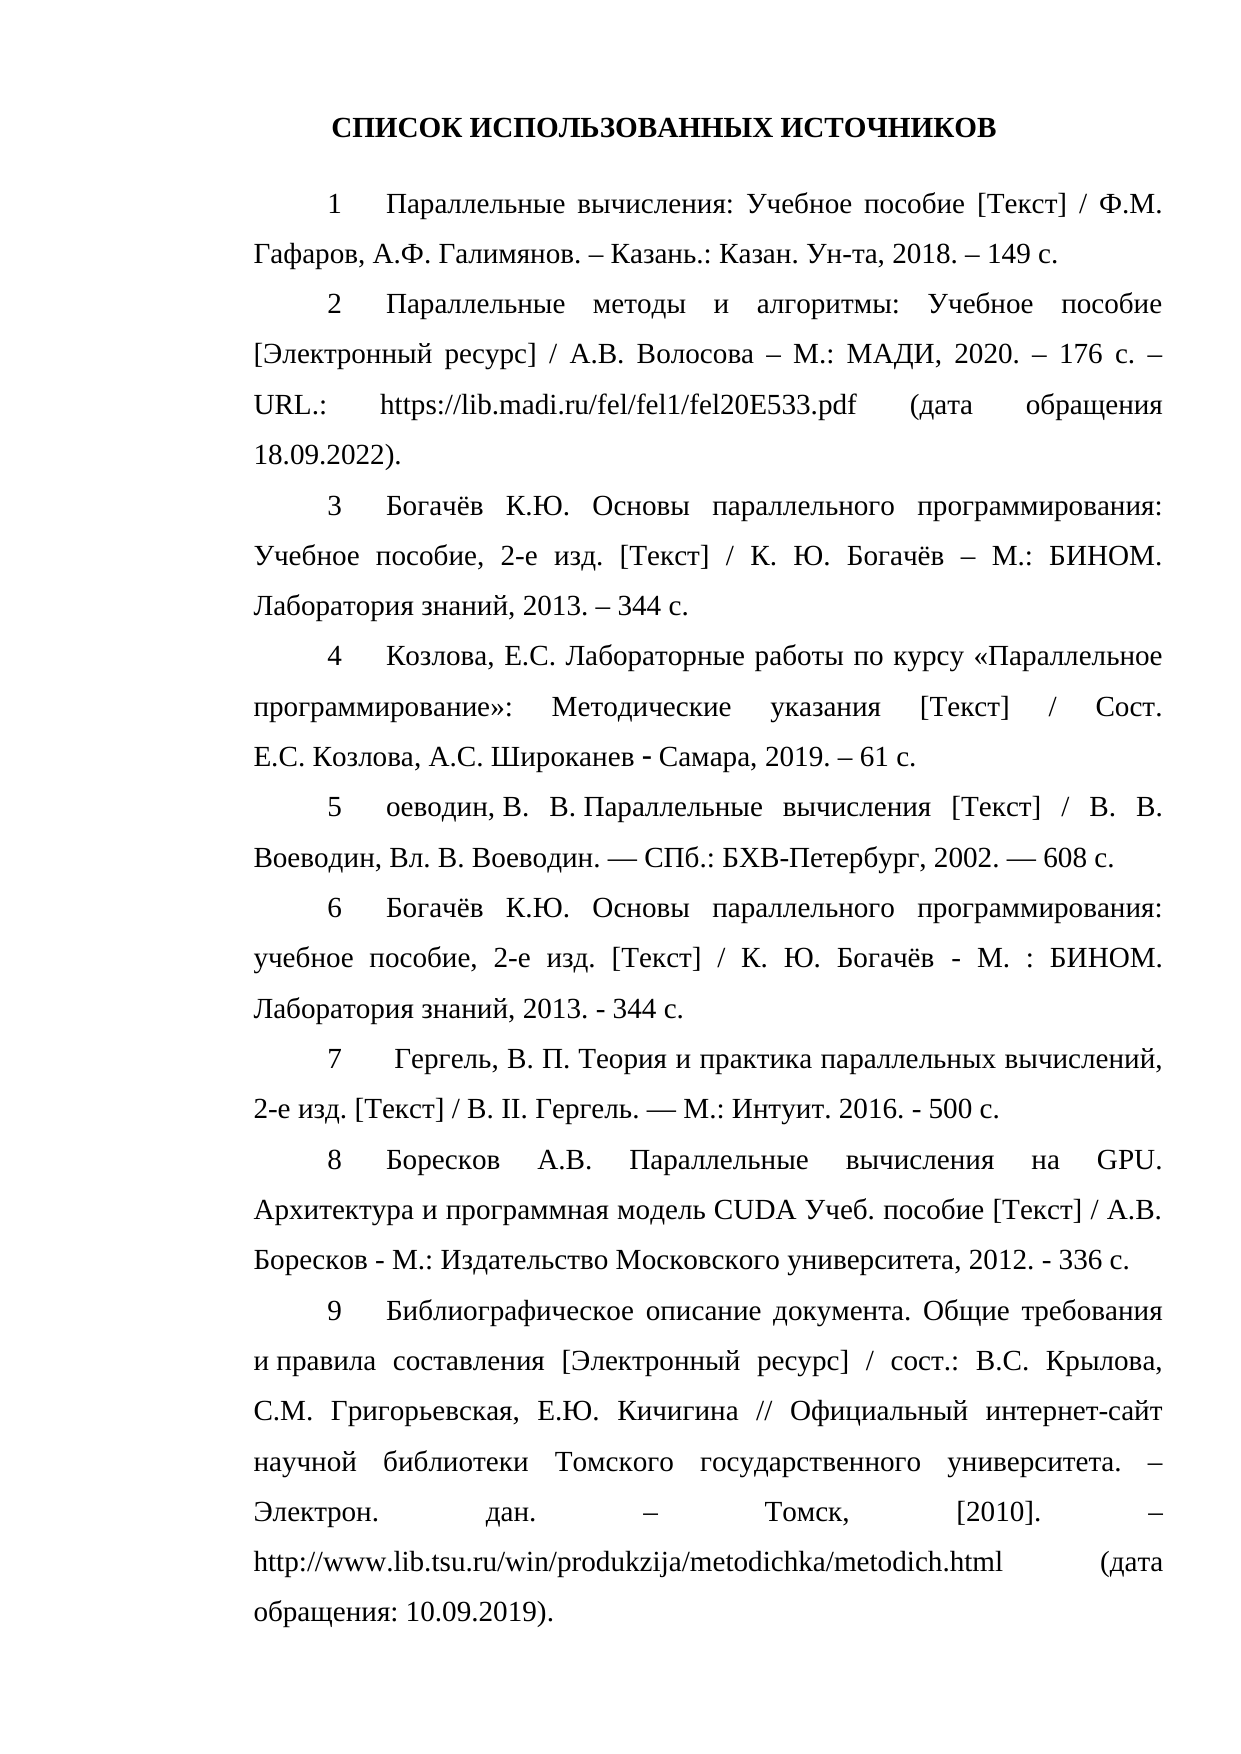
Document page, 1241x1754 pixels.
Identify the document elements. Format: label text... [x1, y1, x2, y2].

text Параллельные методы и алгоритмы: Учебное пособие [Электронный ресурс] / А.В. Волосова – М.: МАДИ, 2020. – 176 с. – URL.: https://lib.madi.ru/fel/fel1/fel20E533.pdf (дата обращения 18.09.2022). [253, 286, 1163, 471]
text Козлова, Е.С. Лабораторные работы по курсу «Параллельное программирование»: Методические указания [Текст] / Сост. Е.С. Козлова, А.С. Широканев Самара, 2019. – 61 с. [253, 638, 1163, 773]
text Боресков А.В. Параллельные вычисления на GPU. Архитектура и программная модель CUDА Учеб. пособие [Текст] / А.В. Боресков - М.: Издательство Московского университета, 2012. - 336 с. [253, 1142, 1163, 1276]
text Гергель, В. П. Теория и практика параллельных вычислений, 2-е изд. [Текст] / B. II. Гергель. — М.: Интуит. 2016. - 500 с. [253, 1041, 1163, 1125]
text оеводин, В. В. Параллельные вычисления [Текст] / В. В. Воеводин, Вл. В. Воеводин. — СПб.: БХВ-Петербург, 2002. — 608 с. [253, 789, 1163, 873]
text Богачёв К.Ю. Основы параллельного программирования: учебное пособие, 2-е изд. [Текст] / К. Ю. Богачёв - М. : БИНОМ. Лаборатория знаний, 2013. - 344 с. [253, 890, 1163, 1024]
text СПИСОК ИСПОЛЬЗОВАННЫХ ИСТОЧНИКОВ [164, 110, 1163, 144]
text Богачёв К.Ю. Основы параллельного программирования: Учебное пособие, 2-е изд. [Текст] / К. Ю. Богачёв – М.: БИНОМ. Лаборатория знаний, 2013. – 344 с. [253, 488, 1163, 622]
text Параллельные вычисления: Учебное пособие [Текст] / Ф.М. Гафаров, А.Ф. Галимянов. – Казань.: Казан. Ун-та, 2018. – 149 с. [253, 186, 1163, 269]
text Библиографическое описание документа. Общие требования и правила составления [Электронный ресурс] / сост.: В.С. Крылова, С.М. Григорьевская, Е.Ю. Кичигина // Официальный интернет-сайт научной библиотеки Томского государственного университета. – Электрон. дан. – Томск, [2010]. – http://www.lib.tsu.ru/win/produkzija/metodichka/metodich.html (дата обращения: 10.09.2019). [253, 1293, 1163, 1628]
